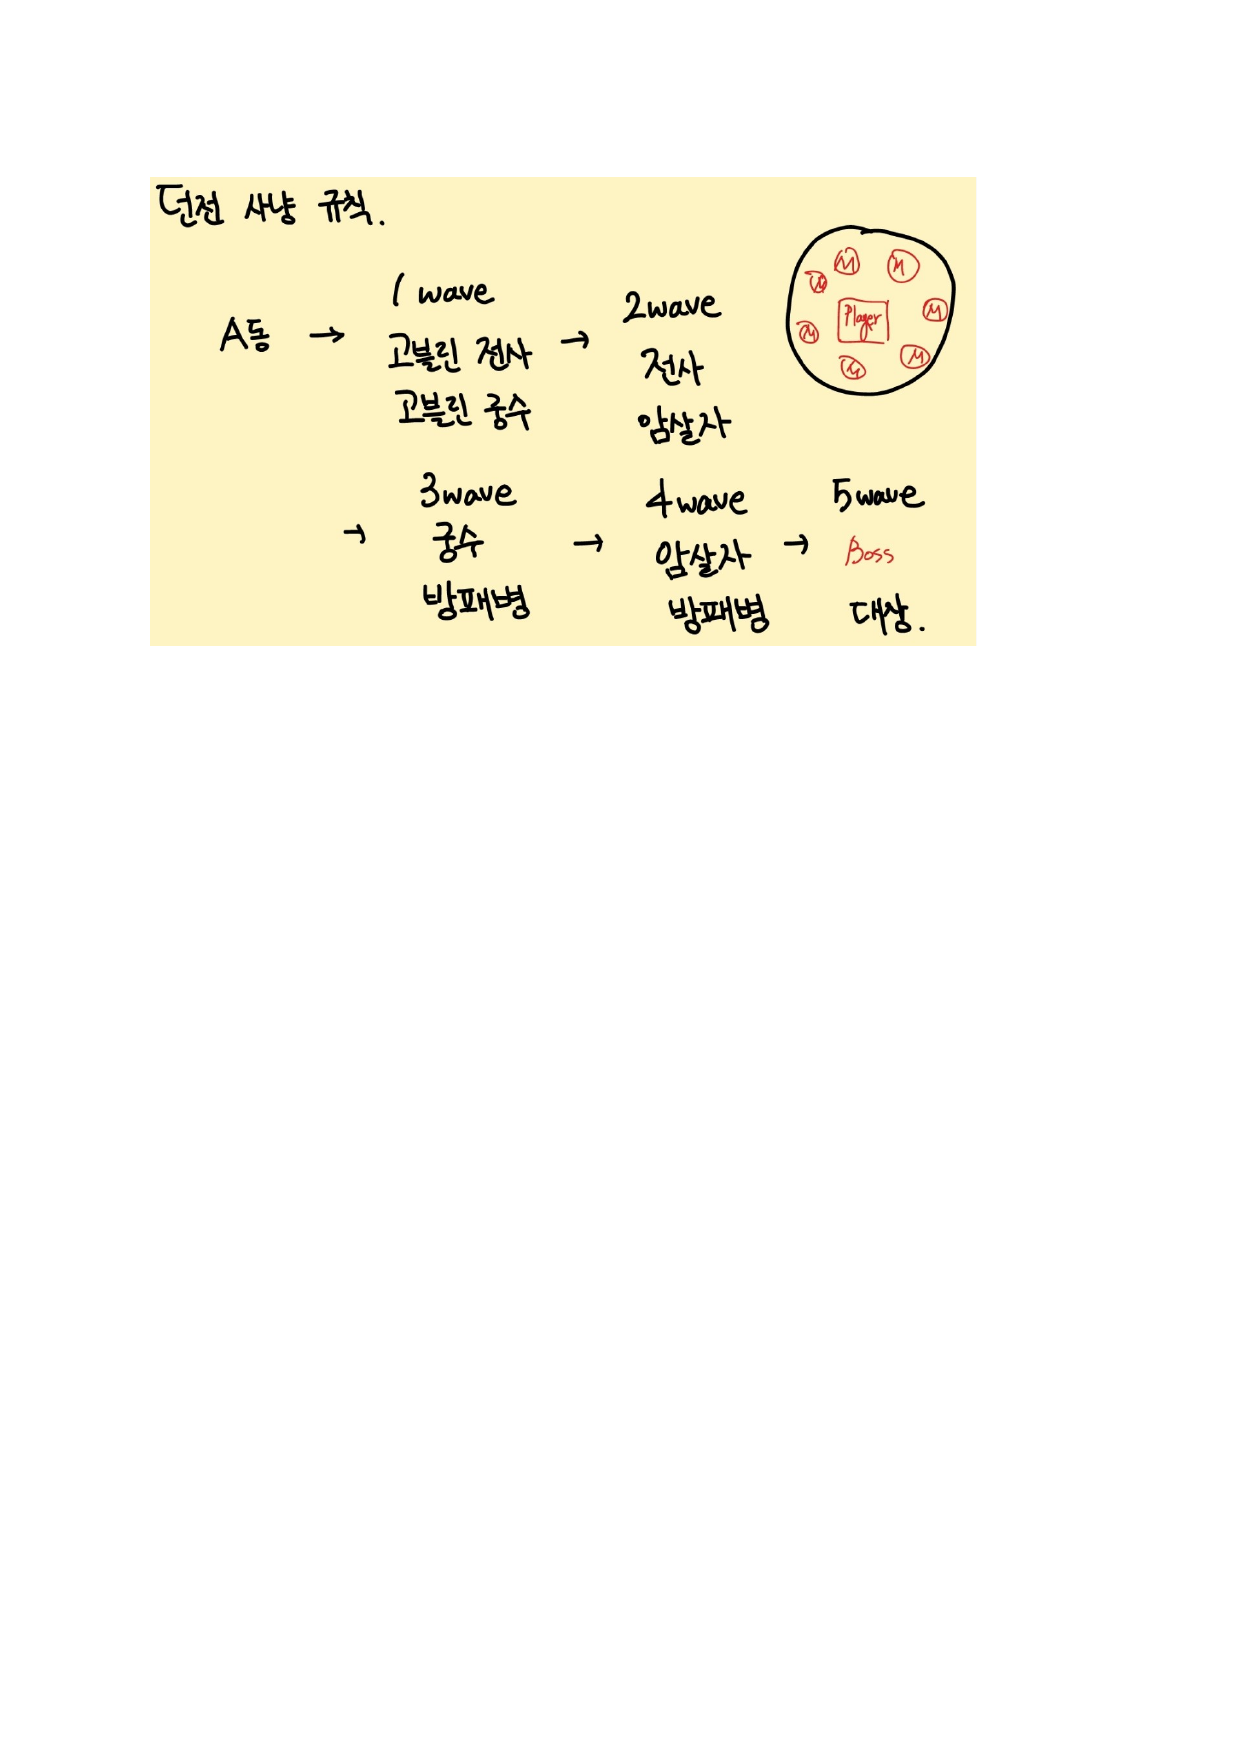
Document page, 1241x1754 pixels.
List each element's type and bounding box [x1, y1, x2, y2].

picture [150, 177, 977, 646]
